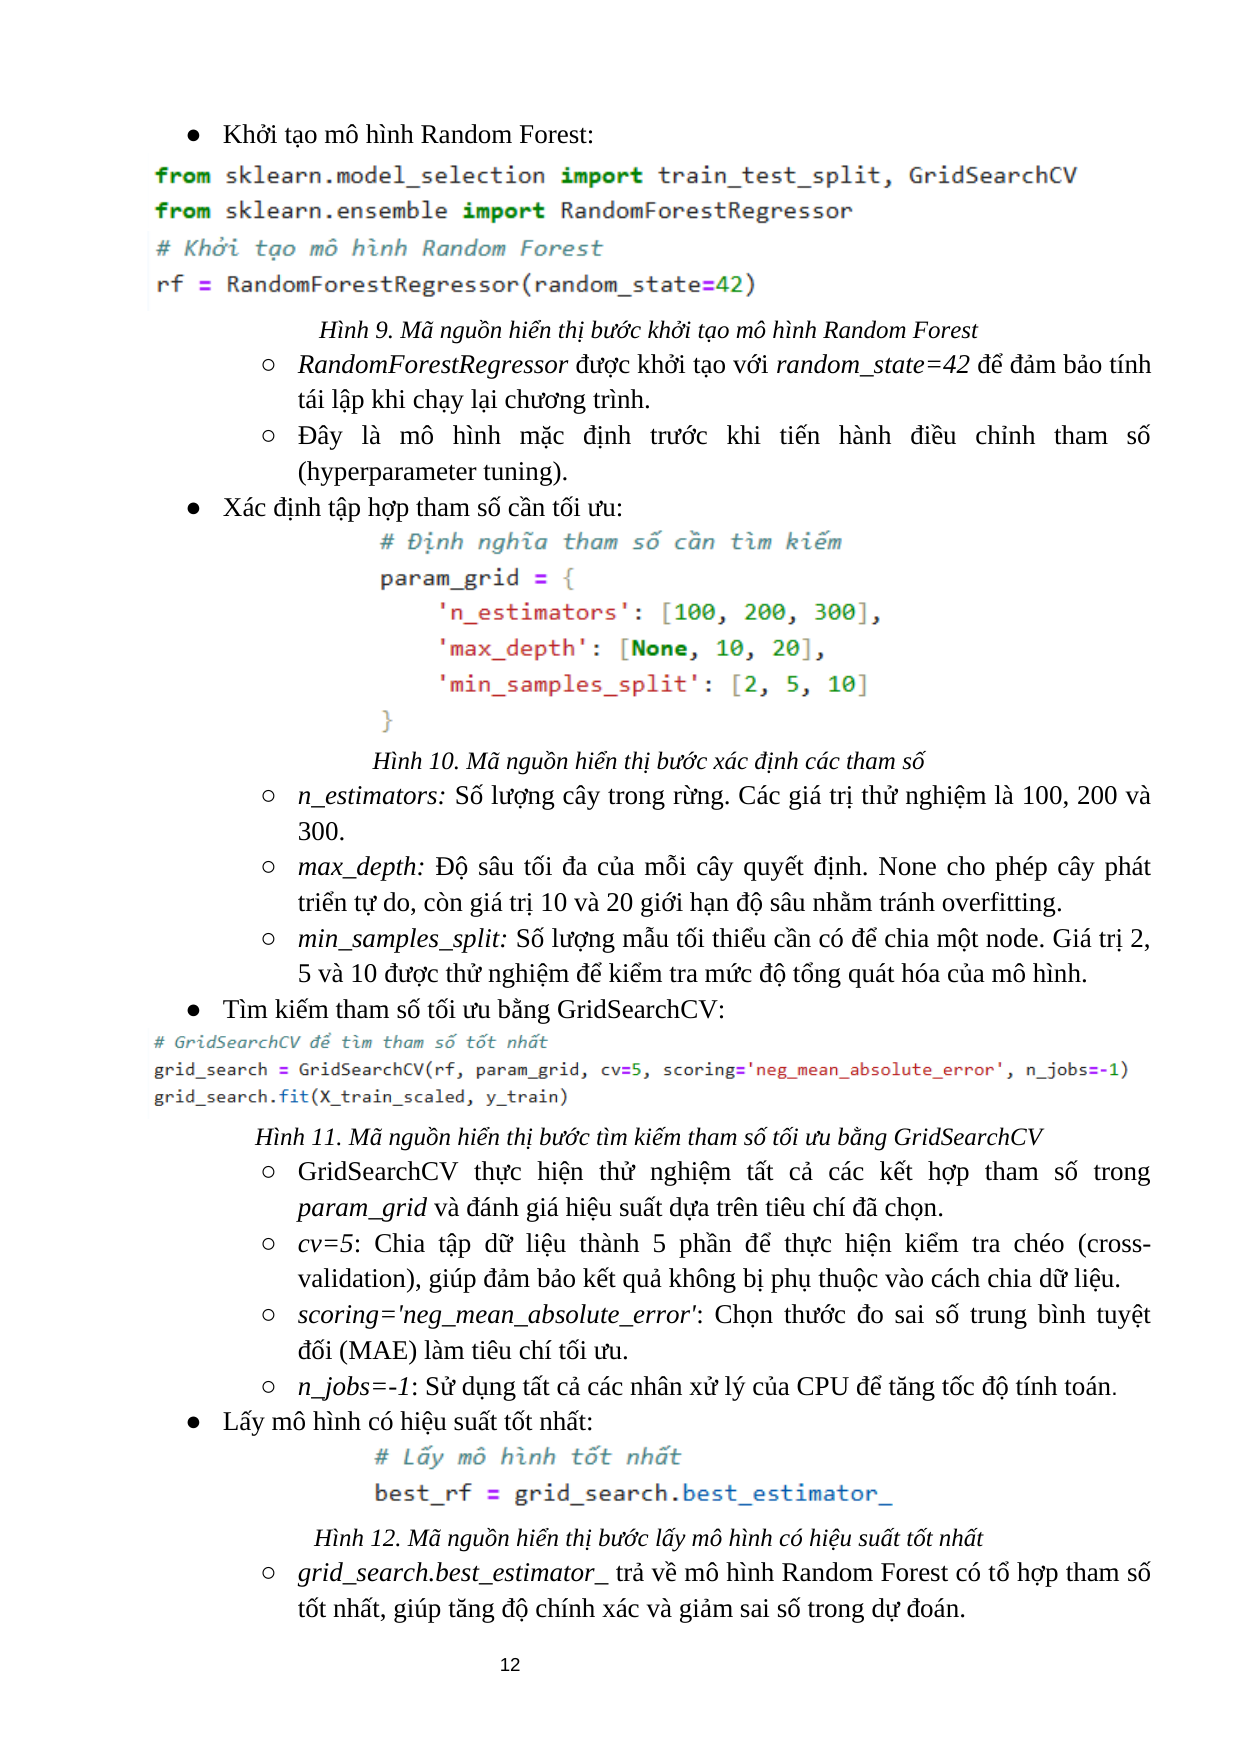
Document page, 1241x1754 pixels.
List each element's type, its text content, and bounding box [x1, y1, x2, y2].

list Tìm kiếm tham số tối ưu bằng GridSearchCV: [185, 993, 1152, 1024]
list Lấy mô hình có hiệu suất tốt nhất: [185, 1406, 1152, 1437]
list n_jobs=-1: Sử dụng tất cả các nhân xử lý của CPU để tăng tốc độ tính toán. [260, 1370, 1152, 1401]
list Đây là mô hình mặc định trước khi tiến hành điều chỉnh tham số (hyperparameter tuning). [260, 419, 1152, 486]
list scoring='neg_mean_absolute_error': Chọn thước đo sai số trung bình tuyệt đối (MAE) làm tiêu chí tối ưu. [260, 1298, 1152, 1365]
list RandomForestRegressor được khởi tạo với random_state=42 để đảm bảo tính tái lập khi chạy lại chương trình. [260, 348, 1152, 414]
list min_samples_split: Số lượng mẫu tối thiểu cần có để chia một node. Giá trị 2, 5 và 10 được thử nghiệm để kiểm tra mức độ tổng quát hóa của mô hình. [260, 922, 1152, 989]
picture [147, 231, 784, 311]
list cv=5: Chia tập dữ liệu thành 5 phần để thực hiện kiểm tra chéo (cross-validation), giúp đảm bảo kết quả không bị phụ thuộc vào cách chia dữ liệu. [260, 1227, 1152, 1294]
picture [147, 153, 1112, 228]
list max_depth: Độ sâu tối đa của mỗi cây quyết định. None cho phép cây phát triển tự do, còn giá trị 10 và 20 giới hạn độ sâu nhằm tránh overfitting. [260, 850, 1152, 917]
list Khởi tạo mô hình Random Forest: [185, 118, 1152, 149]
picture [374, 526, 925, 742]
text Hình 9. Mã nguồn hiển thị bước khởi tạo mô hình Random Forest [148, 315, 1152, 343]
list Xác định tập hợp tham số cần tối ưu: [185, 491, 1152, 522]
list grid_search.best_estimator_ trả về mô hình Random Forest có tổ hợp tham số tốt nhất, giúp tăng độ chính xác và giảm sai số trong dự đoán. [260, 1556, 1152, 1623]
text Hình 12. Mã nguồn hiển thị bước lấy mô hình có hiệu suất tốt nhất [148, 1523, 1152, 1552]
text Hình 10. Mã nguồn hiển thị bước xác định các tham số [148, 746, 1152, 774]
list n_estimators: Số lượng cây trong rừng. Các giá trị thử nghiệm là 100, 200 và 300. [260, 779, 1152, 846]
list GridSearchCV thực hiện thử nghiệm tất cả các kết hợp tham số trong param_grid và đánh giá hiệu suất dựa trên tiêu chí đã chọn. [260, 1155, 1152, 1222]
picture [370, 1441, 929, 1520]
text Hình 11. Mã nguồn hiển thị bước tìm kiếm tham số tối ưu bằng GridSearchCV [148, 1122, 1152, 1151]
picture [147, 1028, 1152, 1119]
